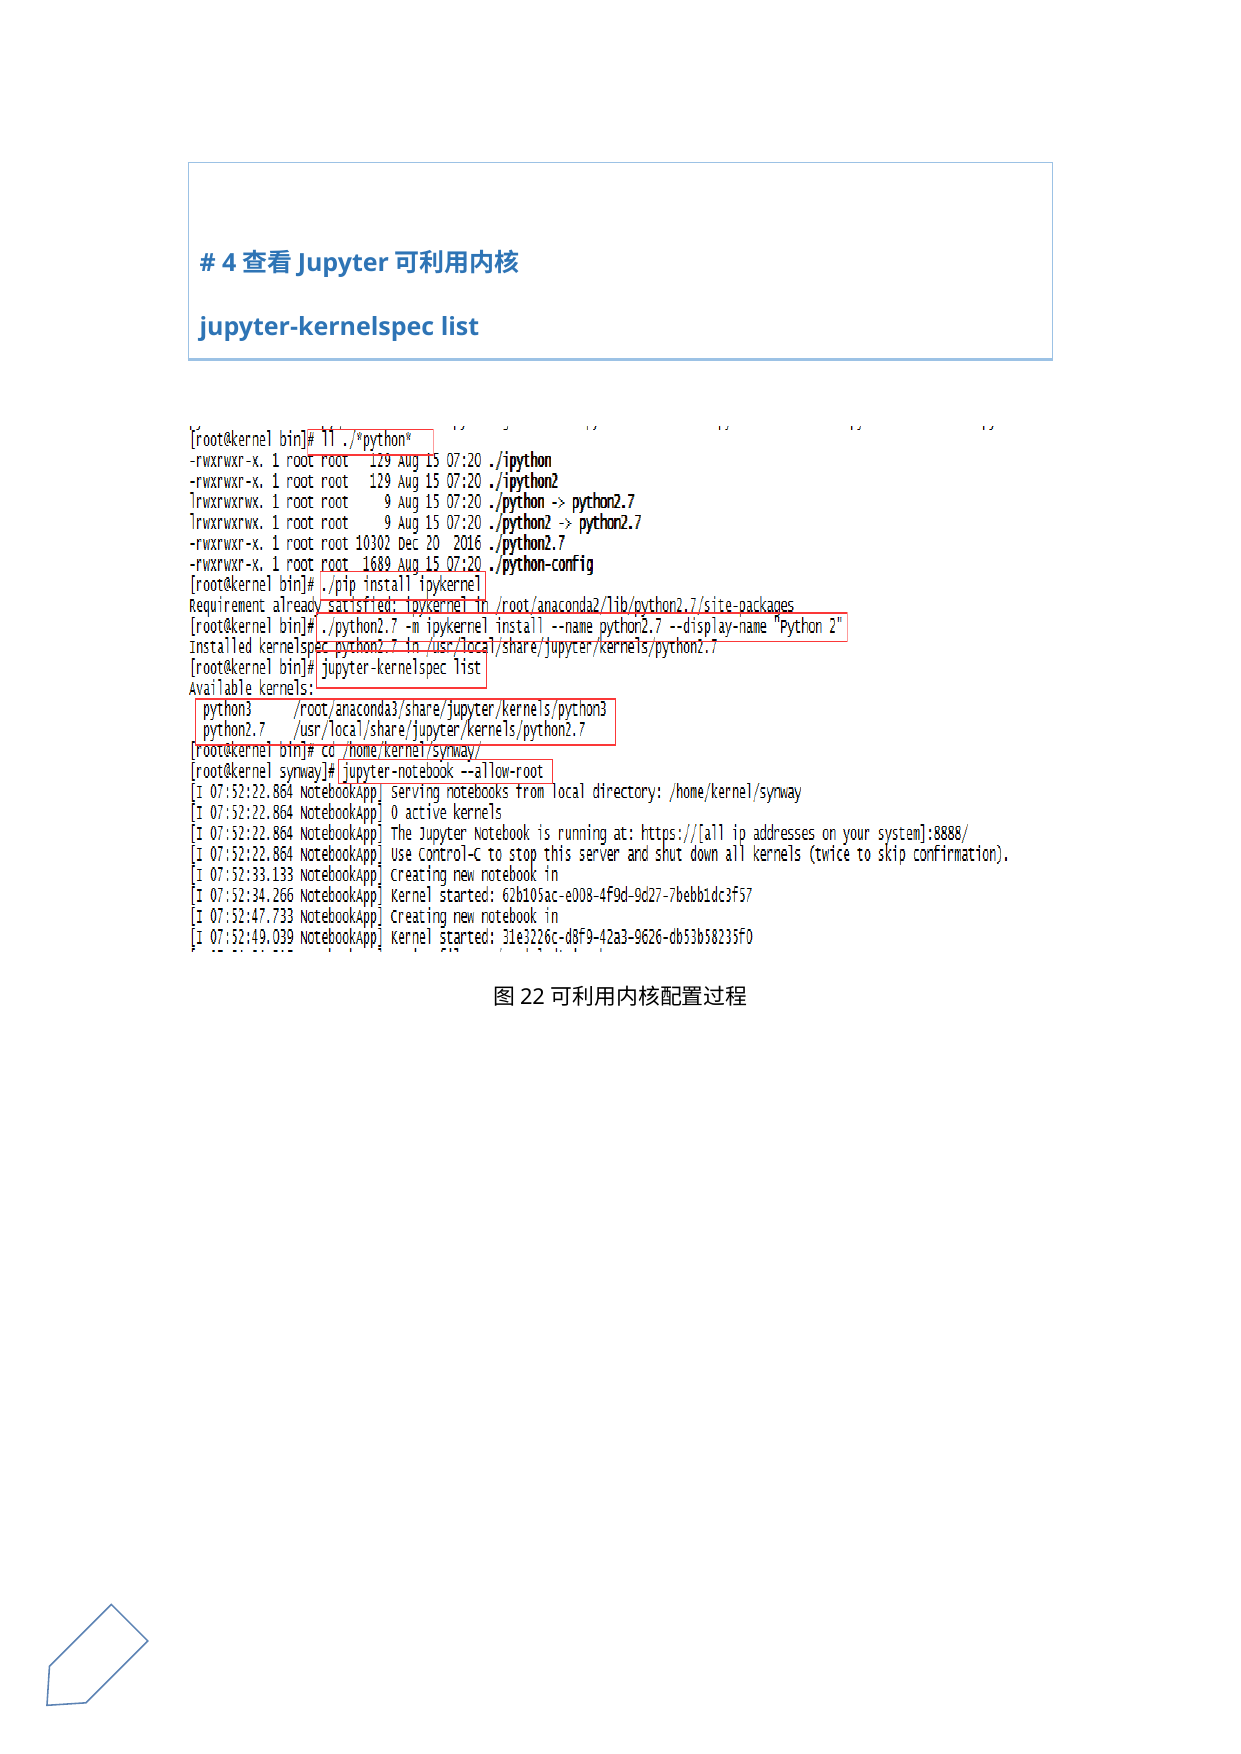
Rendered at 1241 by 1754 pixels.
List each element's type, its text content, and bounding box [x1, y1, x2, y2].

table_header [189, 163, 1052, 358]
picture [187, 426, 1041, 952]
text 图 22 可利用内核配置过程 [187, 979, 1053, 1011]
